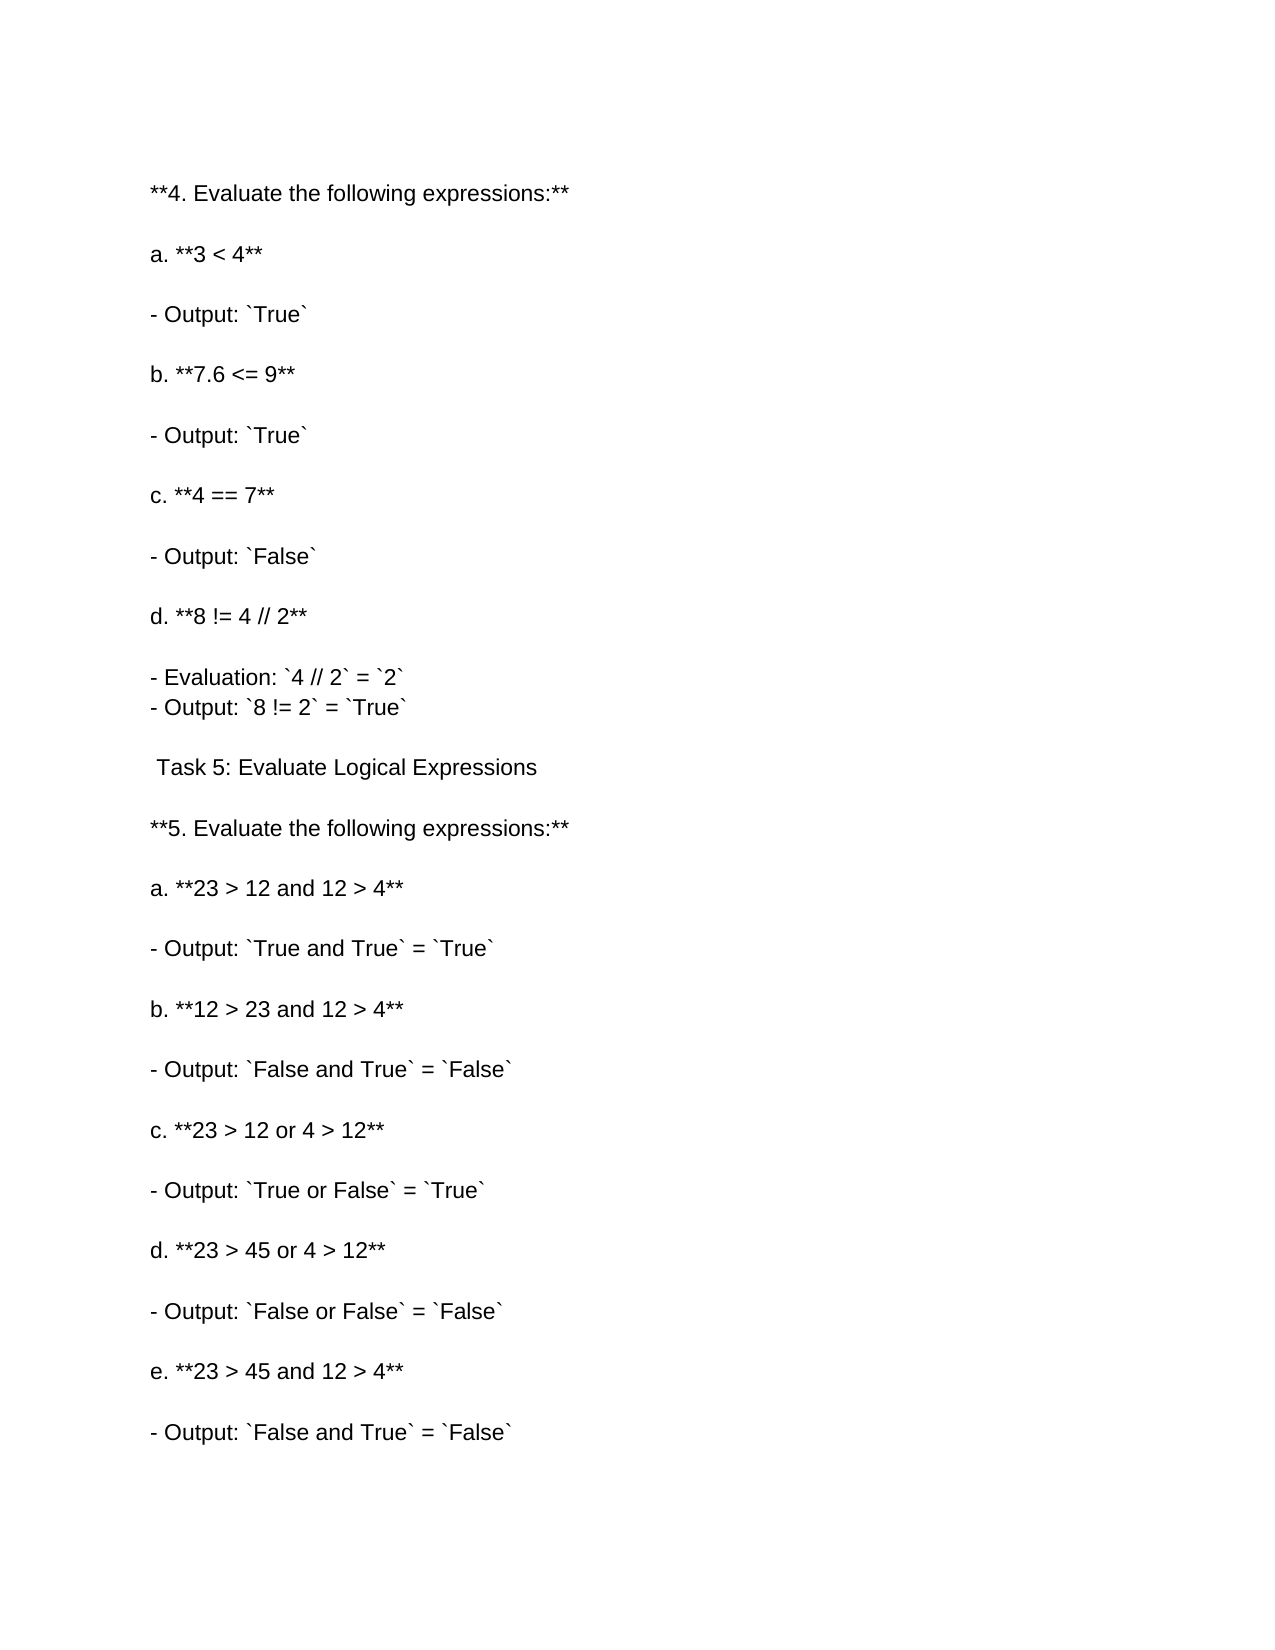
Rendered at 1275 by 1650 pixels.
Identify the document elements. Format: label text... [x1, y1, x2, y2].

text - Output: `8 != 2` = `True` [150, 694, 1125, 720]
text **4. Evaluate the following expressions:** [150, 180, 1125, 207]
text c. **23 > 12 or 4 > 12** [150, 1117, 1125, 1143]
text b. **7.6 <= 9** [150, 361, 1125, 388]
text - Output: `True or False` = `True` [150, 1177, 1125, 1203]
text - Output: `False` [150, 543, 1125, 569]
text b. **12 > 23 and 12 > 4** [150, 996, 1125, 1022]
text - Output: `True and True` = `True` [150, 935, 1125, 962]
text - Evaluation: `4 // 2` = `2` [150, 663, 1125, 690]
text a. **23 > 12 and 12 > 4** [150, 875, 1125, 901]
text - Output: `True` [150, 422, 1125, 448]
text - Output: `False and True` = `False` [150, 1419, 1125, 1445]
text Task 5: Evaluate Logical Expressions [150, 754, 1125, 781]
text a. **3 < 4** [150, 241, 1125, 267]
text c. **4 == 7** [150, 482, 1125, 509]
text - Output: `False and True` = `False` [150, 1056, 1125, 1083]
text e. **23 > 45 and 12 > 4** [150, 1358, 1125, 1385]
text - Output: `False or False` = `False` [150, 1298, 1125, 1324]
text **5. Evaluate the following expressions:** [150, 814, 1125, 841]
text - Output: `True` [150, 301, 1125, 327]
text d. **8 != 4 // 2** [150, 603, 1125, 629]
text d. **23 > 45 or 4 > 12** [150, 1237, 1125, 1264]
